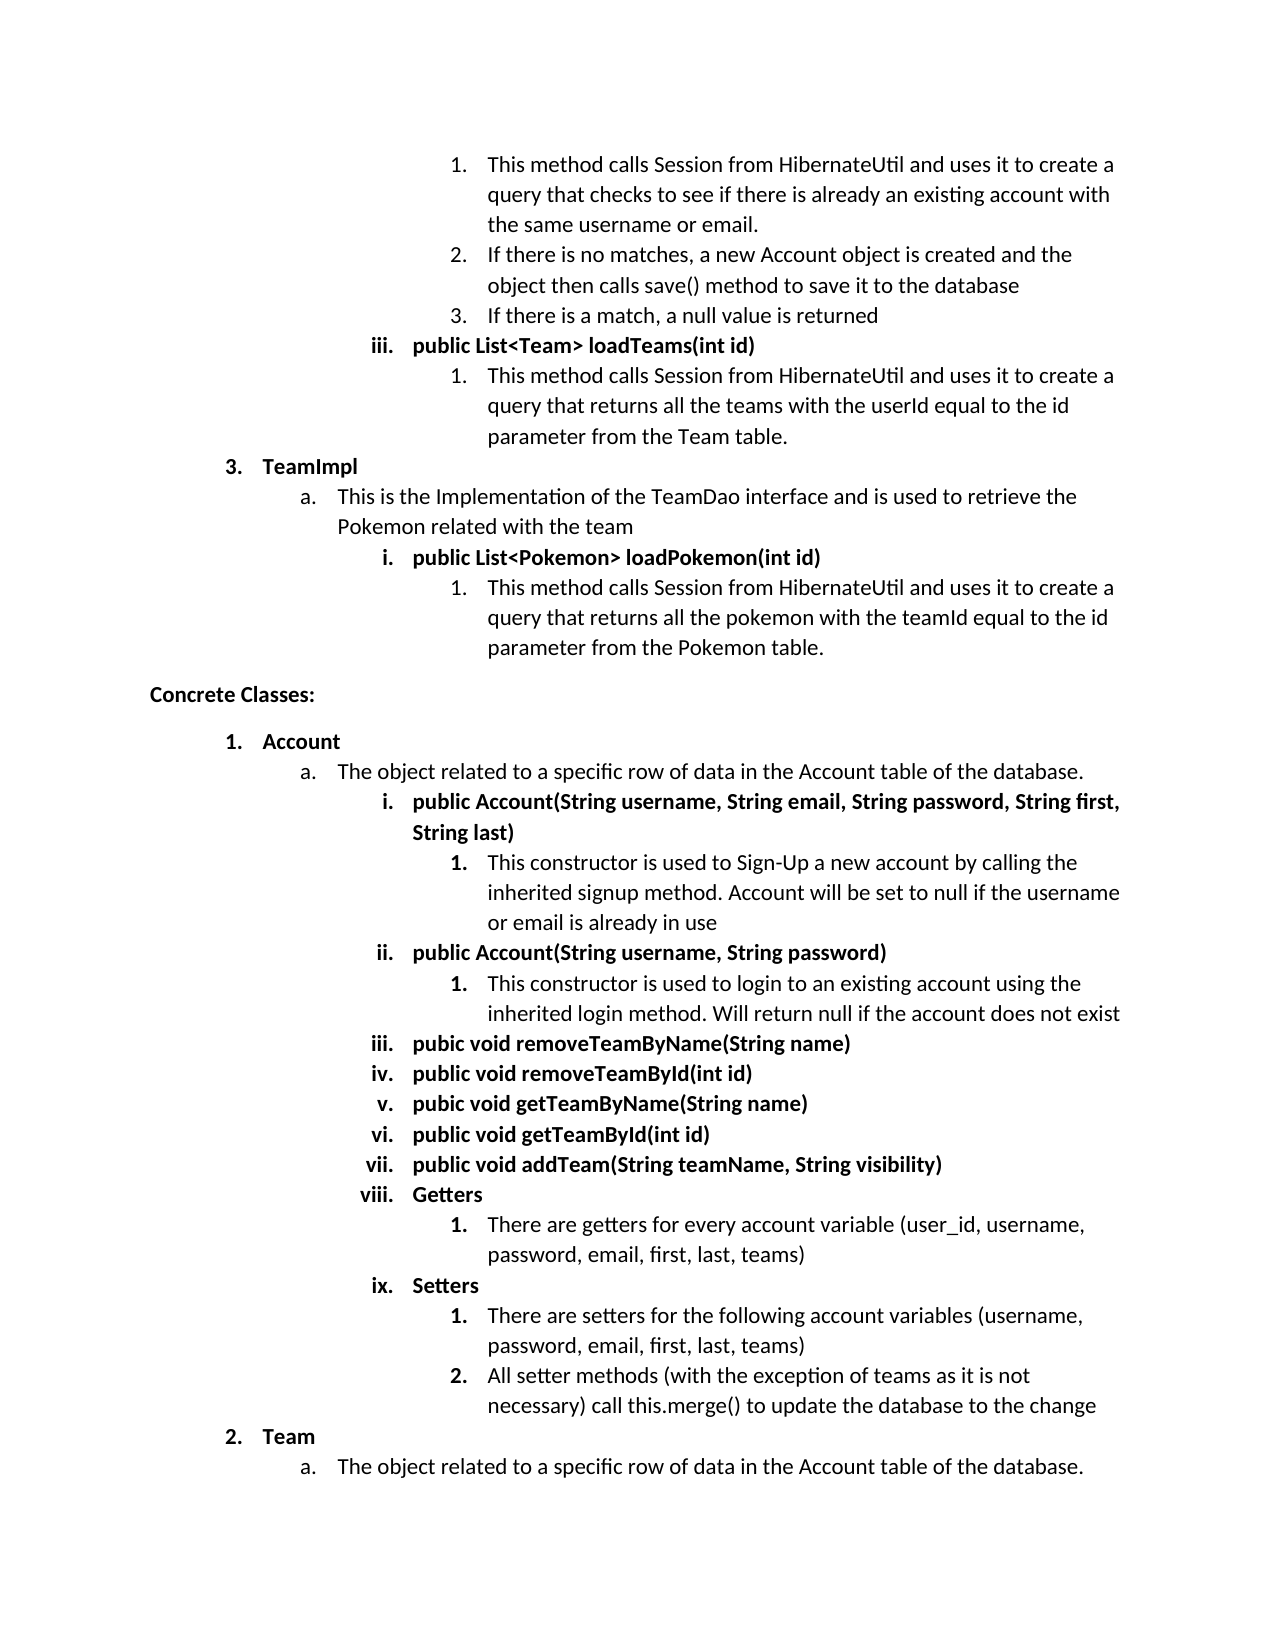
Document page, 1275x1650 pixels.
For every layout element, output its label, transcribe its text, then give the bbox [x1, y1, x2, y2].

list All setter methods (with the exception of teams as it is not necessary) call this.merge() to update the database to the change [450, 1361, 1125, 1420]
list Team [225, 1422, 1125, 1450]
text Concrete Classes: [150, 680, 1125, 708]
list The object related to a specific row of data in the Account table of the database. [300, 1452, 1125, 1480]
list This method calls Session from HibernateUtil and uses it to create a query that returns all the pokemon with the teamId equal to the id parameter from the Pokemon table. [450, 573, 1125, 661]
list public void getTeamById(int id) [394, 1120, 1125, 1148]
list This method calls Session from HibernateUtil and uses it to create a query that returns all the teams with the userId equal to the id parameter from the Team table. [450, 361, 1125, 450]
list This constructor is used to Sign-Up a new account by calling the inherited signup method. Account will be set to null if the username or email is already in use [450, 848, 1125, 936]
list TeamImpl [225, 452, 1125, 480]
list This is the Implementation of the TeamDao interface and is used to retrieve the Pokemon related with the team [300, 482, 1125, 541]
list This method calls Session from HibernateUtil and uses it to create a query that checks to see if there is already an existing account with the same username or email. [450, 150, 1125, 238]
list Account [225, 727, 1125, 755]
list Setters [394, 1271, 1125, 1299]
list public List<Pokemon> loadPokemon(int id) [394, 543, 1125, 571]
list This constructor is used to login to an existing account using the inherited login method. Will return null if the account does not exist [450, 969, 1125, 1027]
list public List<Team> loadTeams(int id) [394, 331, 1125, 359]
list public Account(String username, String email, String password, String first, String last) [394, 787, 1125, 846]
list pubic void removeTeamByName(String name) [394, 1029, 1125, 1057]
list Getters [394, 1180, 1125, 1208]
list public Account(String username, String password) [394, 938, 1125, 967]
list public void addTeam(String teamName, String visibility) [394, 1150, 1125, 1178]
list public void removeTeamById(int id) [394, 1059, 1125, 1087]
list There are getters for every account variable (user_id, username, password, email, first, last, teams) [450, 1210, 1125, 1269]
list The object related to a specific row of data in the Account table of the database. [300, 757, 1125, 785]
list If there is a match, a null value is returned [450, 301, 1125, 329]
list There are setters for the following account variables (username, password, email, first, last, teams) [450, 1301, 1125, 1359]
list pubic void getTeamByName(String name) [394, 1089, 1125, 1118]
list If there is no matches, a new Account object is created and the object then calls save() method to save it to the database [450, 241, 1125, 299]
